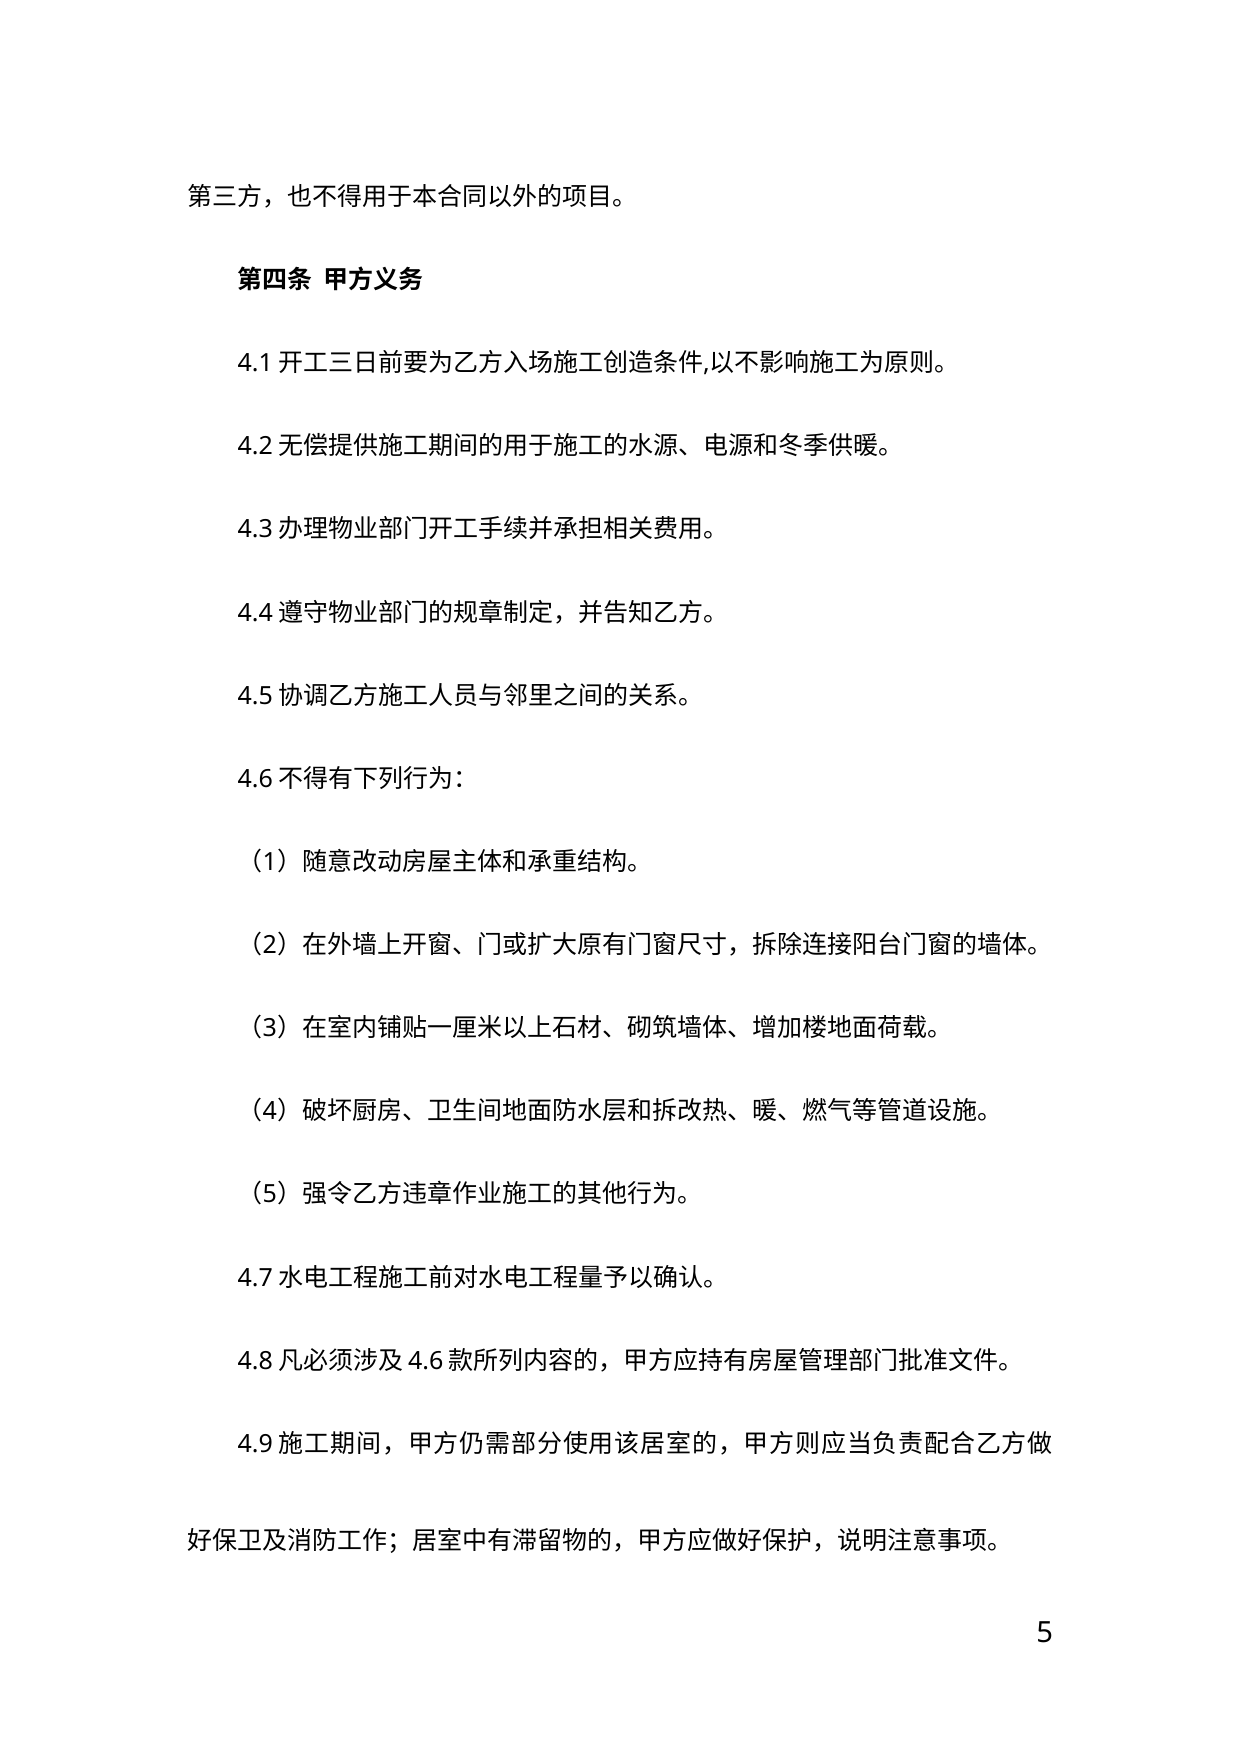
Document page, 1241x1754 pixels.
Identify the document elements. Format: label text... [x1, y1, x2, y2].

text 4.5协调乙方施工人员与邻里之间的关系。 [187, 661, 1053, 726]
text 4.8凡必须涉及4.6款所列内容的，甲方应持有房屋管理部门批准文件。 [187, 1326, 1053, 1391]
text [187, 162, 1053, 227]
text 4.6不得有下列行为： [187, 744, 1053, 809]
text （1）随意改动房屋主体和承重结构。 [187, 827, 1053, 892]
text 4.1开工三日前要为乙方入场施工创造条件,以不影响施工为原则。 [187, 328, 1053, 393]
text 4.4遵守物业部门的规章制定，并告知乙方。 [187, 578, 1053, 643]
text （3）在室内铺贴一厘米以上石材、砌筑墙体、增加楼地面荷载。 [187, 993, 1053, 1058]
text 4.9施工期间，甲方仍需部分使用该居室的，甲方则应当负责配合乙方做好保卫及消防工作；居室中有滞留物的，甲方应做好保护，说明注意事项。 [187, 1409, 1053, 1571]
text 4.3办理物业部门开工手续并承担相关费用。 [187, 494, 1053, 559]
text 第四条 甲方义务 [187, 245, 1053, 310]
text 4.2无偿提供施工期间的用于施工的水源、电源和冬季供暖。 [187, 411, 1053, 476]
text （5）强令乙方违章作业施工的其他行为。 [187, 1159, 1053, 1224]
text （2）在外墙上开窗、门或扩大原有门窗尺寸，拆除连接阳台门窗的墙体。 [187, 910, 1053, 975]
text 4.7水电工程施工前对水电工程量予以确认。 [187, 1243, 1053, 1308]
text （4）破坏厨房、卫生间地面防水层和拆改热、暖、燃气等管道设施。 [187, 1076, 1053, 1141]
